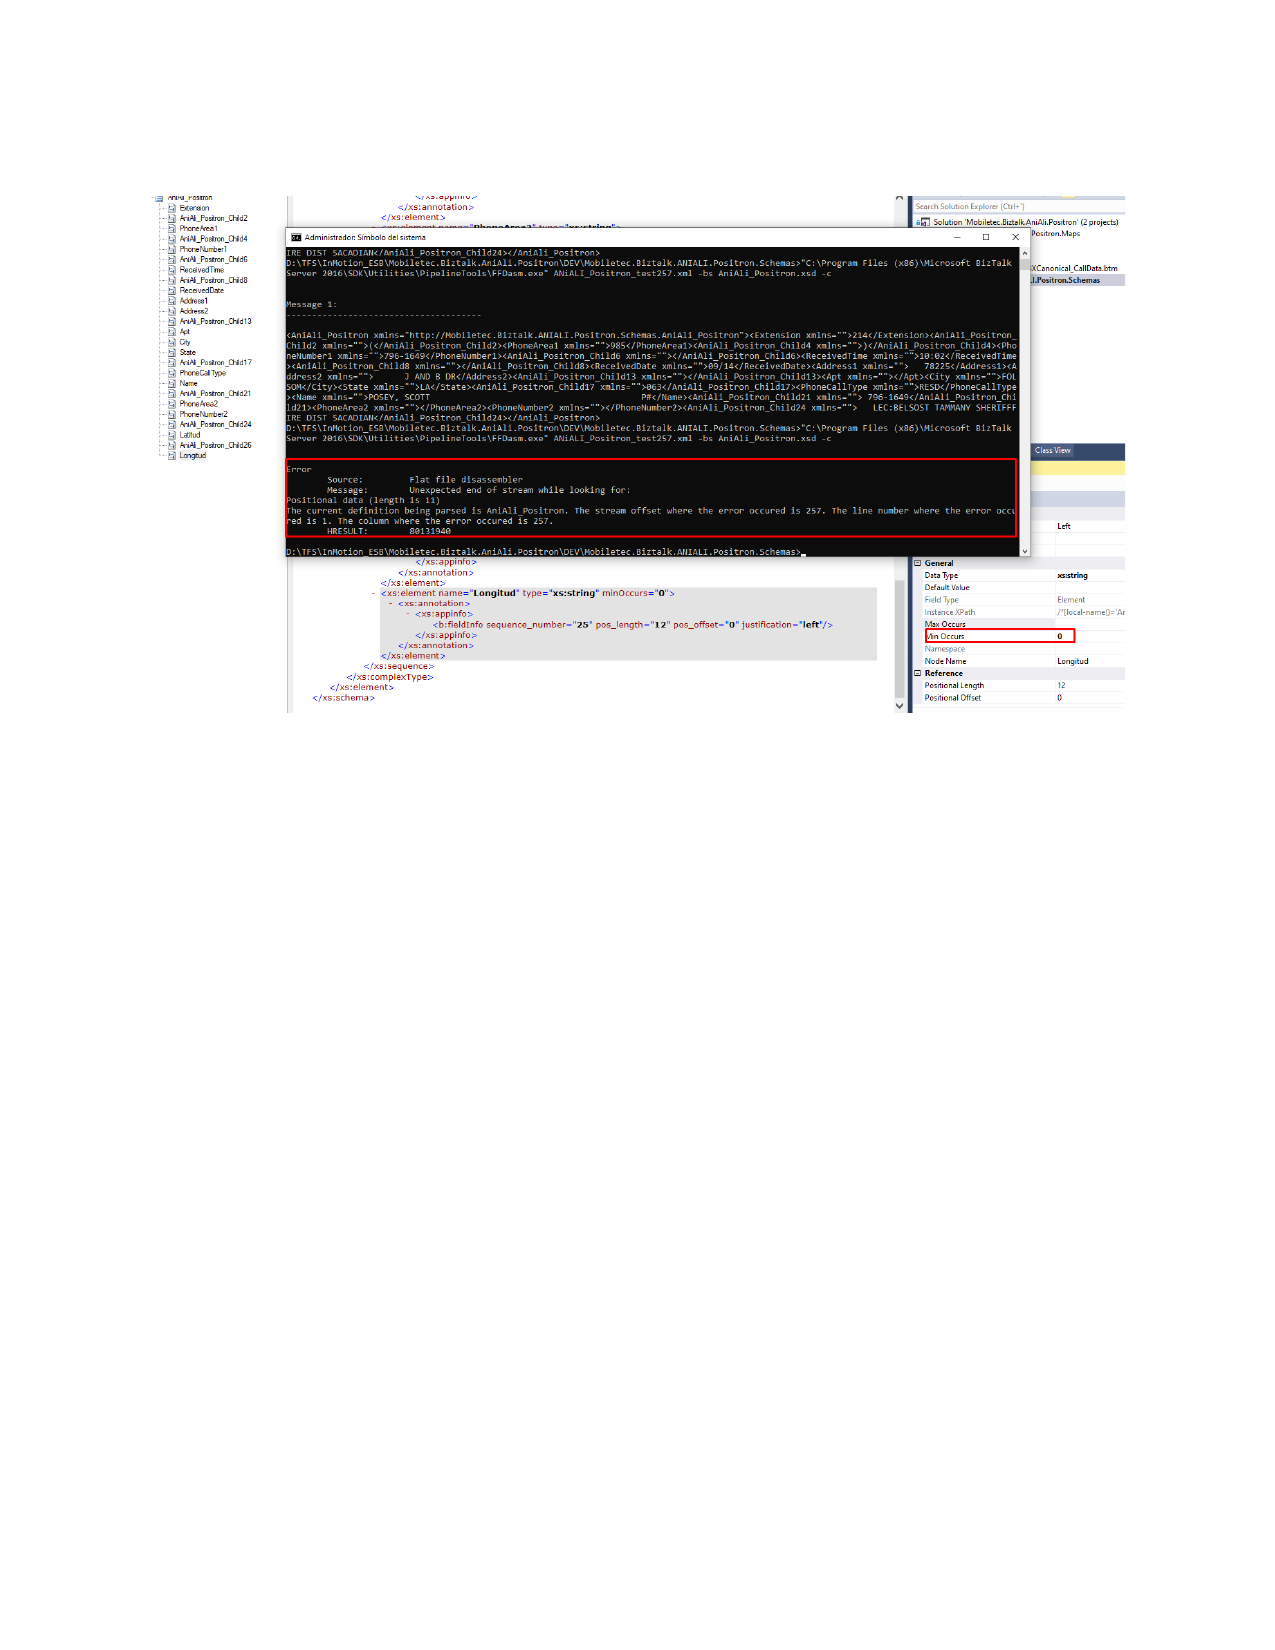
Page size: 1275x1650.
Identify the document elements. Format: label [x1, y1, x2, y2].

picture [150, 196, 1125, 713]
